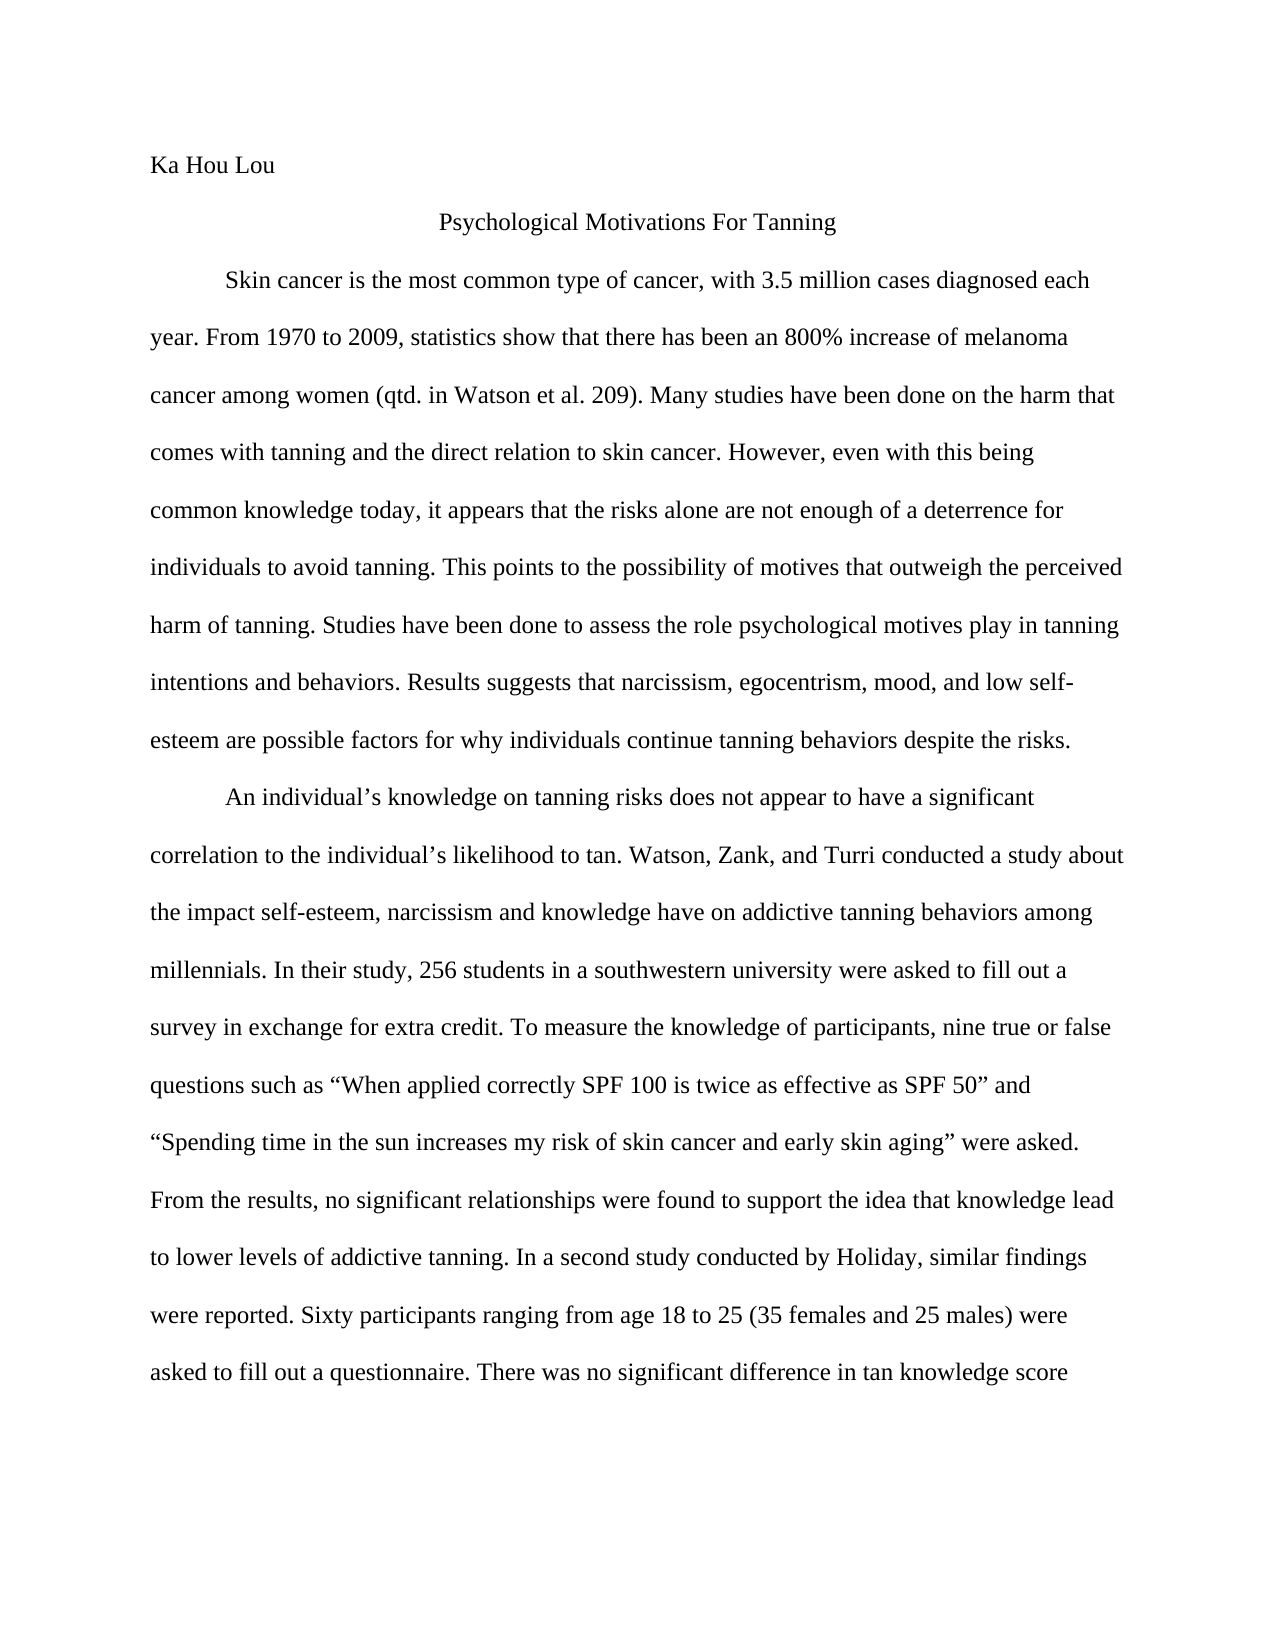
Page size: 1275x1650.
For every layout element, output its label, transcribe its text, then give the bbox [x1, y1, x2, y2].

text Ka Hou Lou [150, 150, 1125, 179]
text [150, 782, 1125, 1386]
text Psychological Motivations For Tanning [150, 207, 1125, 236]
text Skin cancer is the most common type of cancer, with 3.5 million cases diagnosed each year. From 1970 to 2009, statistics show that there has been an 800% increase of melanoma cancer among women (qtd. in Watson et al. 209). Many studies have been done on the harm that comes with tanning and the direct relation to skin cancer. However, even with this being common knowledge today, it appears that the risks alone are not enough of a deterrence for individuals to avoid tanning. This points to the possibility of motives that outweigh the perceived harm of tanning. Studies have been done to assess the role psychological motives play in tanning intentions and behaviors. Results suggests that narcissism, egocentrism, mood, and low self-esteem are possible factors for why individuals continue tanning behaviors despite the risks. [150, 265, 1125, 754]
